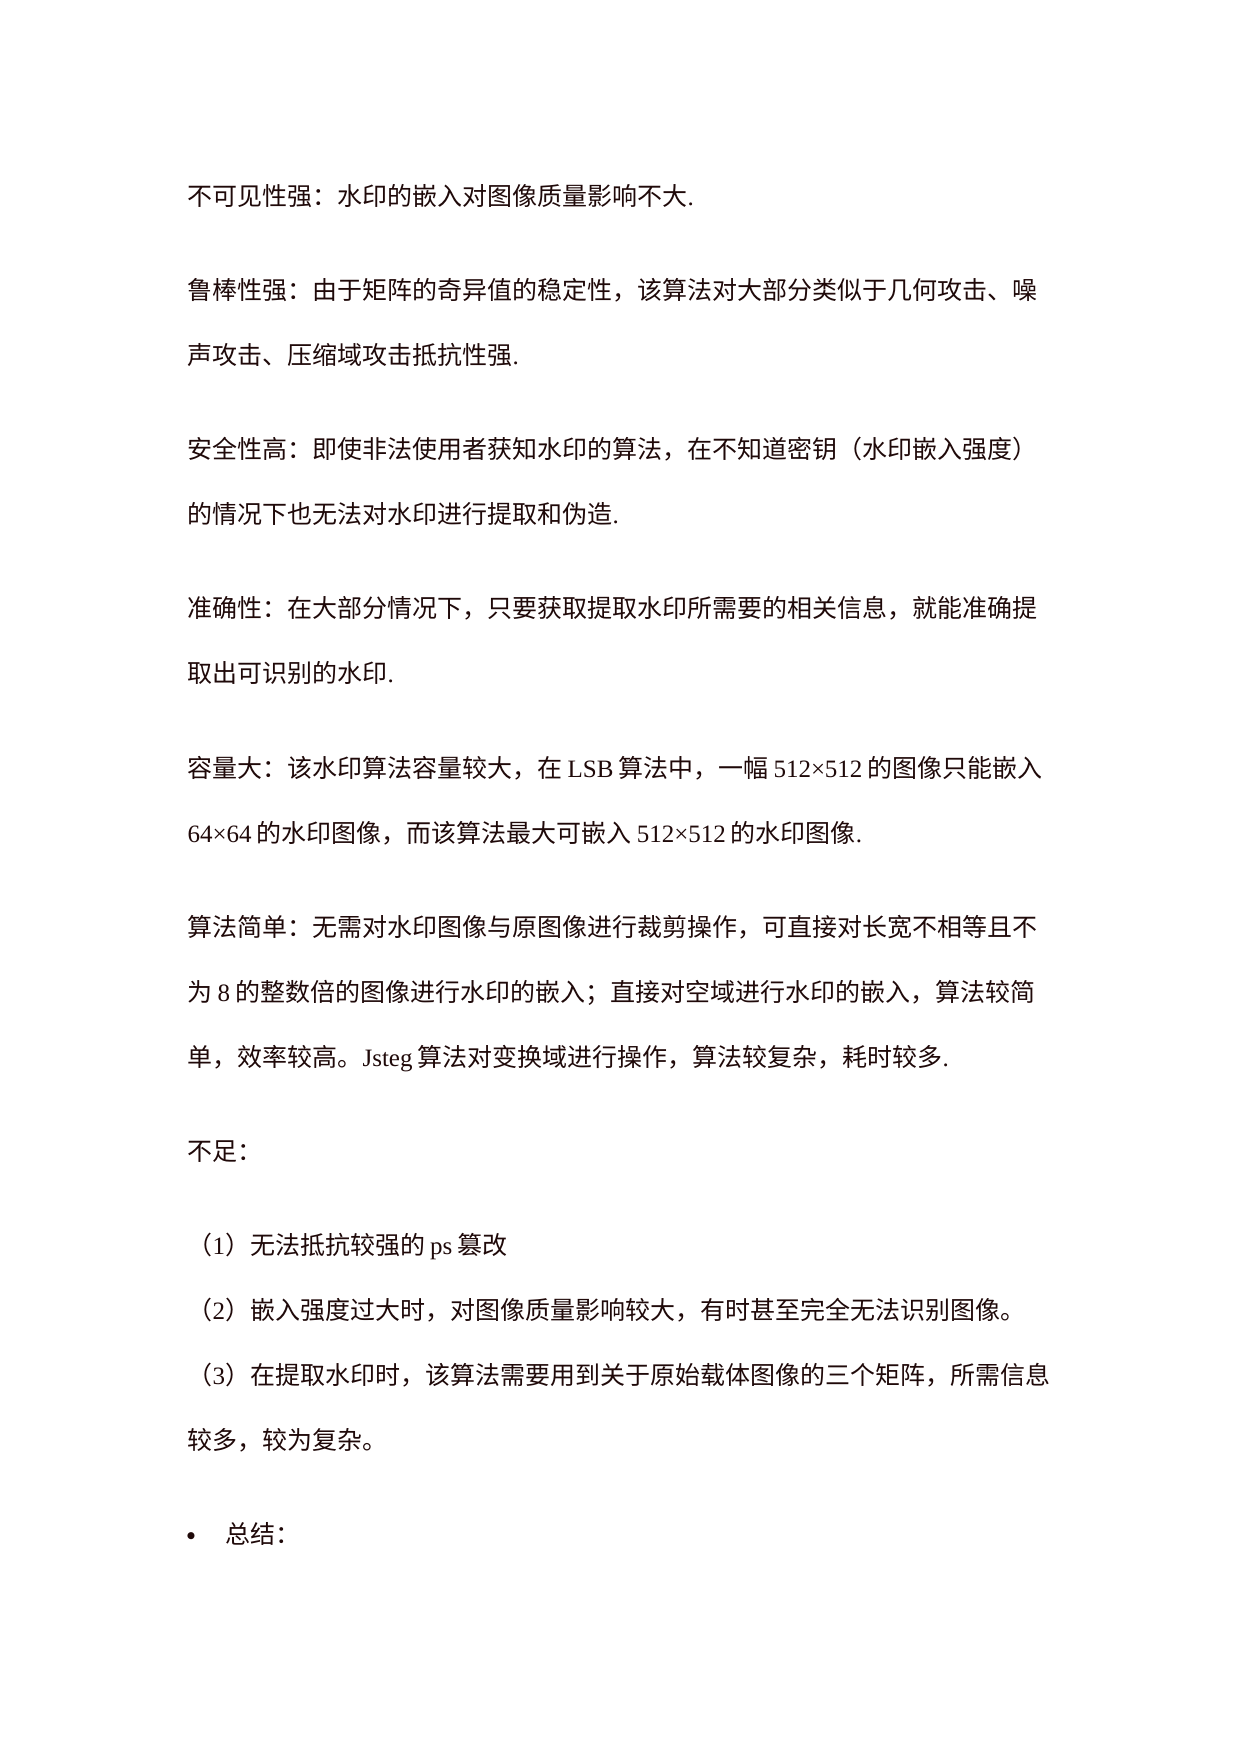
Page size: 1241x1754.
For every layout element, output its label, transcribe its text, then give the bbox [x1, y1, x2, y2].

text 不可见性强：水印的嵌入对图像质量影响不大. [187, 162, 1053, 227]
list 在提取水印时，该算法需要用到关于原始载体图像的三个矩阵，所需信息较多，较为复杂。 [187, 1341, 1053, 1471]
text 准确性：在大部分情况下，只要获取提取水印所需要的相关信息，就能准确提取出可识别的水印. [187, 574, 1053, 704]
text 容量大：该水印算法容量较大，在LSB算法中，一幅512×512的图像只能嵌入64×64的水印图像，而该算法最大可嵌入512×512的水印图像. [187, 734, 1053, 864]
text 不足： [187, 1117, 1053, 1182]
text 鲁棒性强：由于矩阵的奇异值的稳定性，该算法对大部分类似于几何攻击、噪声攻击、压缩域攻击抵抗性强. [187, 256, 1053, 386]
list 嵌入强度过大时，对图像质量影响较大，有时甚至完全无法识别图像。 [187, 1276, 1053, 1341]
text 算法简单：无需对水印图像与原图像进行裁剪操作，可直接对长宽不相等且不为8的整数倍的图像进行水印的嵌入；直接对空域进行水印的嵌入，算法较简单，效率较高。Jsteg算法对变换域进行操作，算法较复杂，耗时较多. [187, 893, 1053, 1088]
list 总结： [187, 1500, 1053, 1565]
list 无法抵抗较强的ps篡改 [187, 1211, 1053, 1276]
text 安全性高：即使非法使用者获知水印的算法，在不知道密钥（水印嵌入强度）的情况下也无法对水印进行提取和伪造. [187, 415, 1053, 545]
